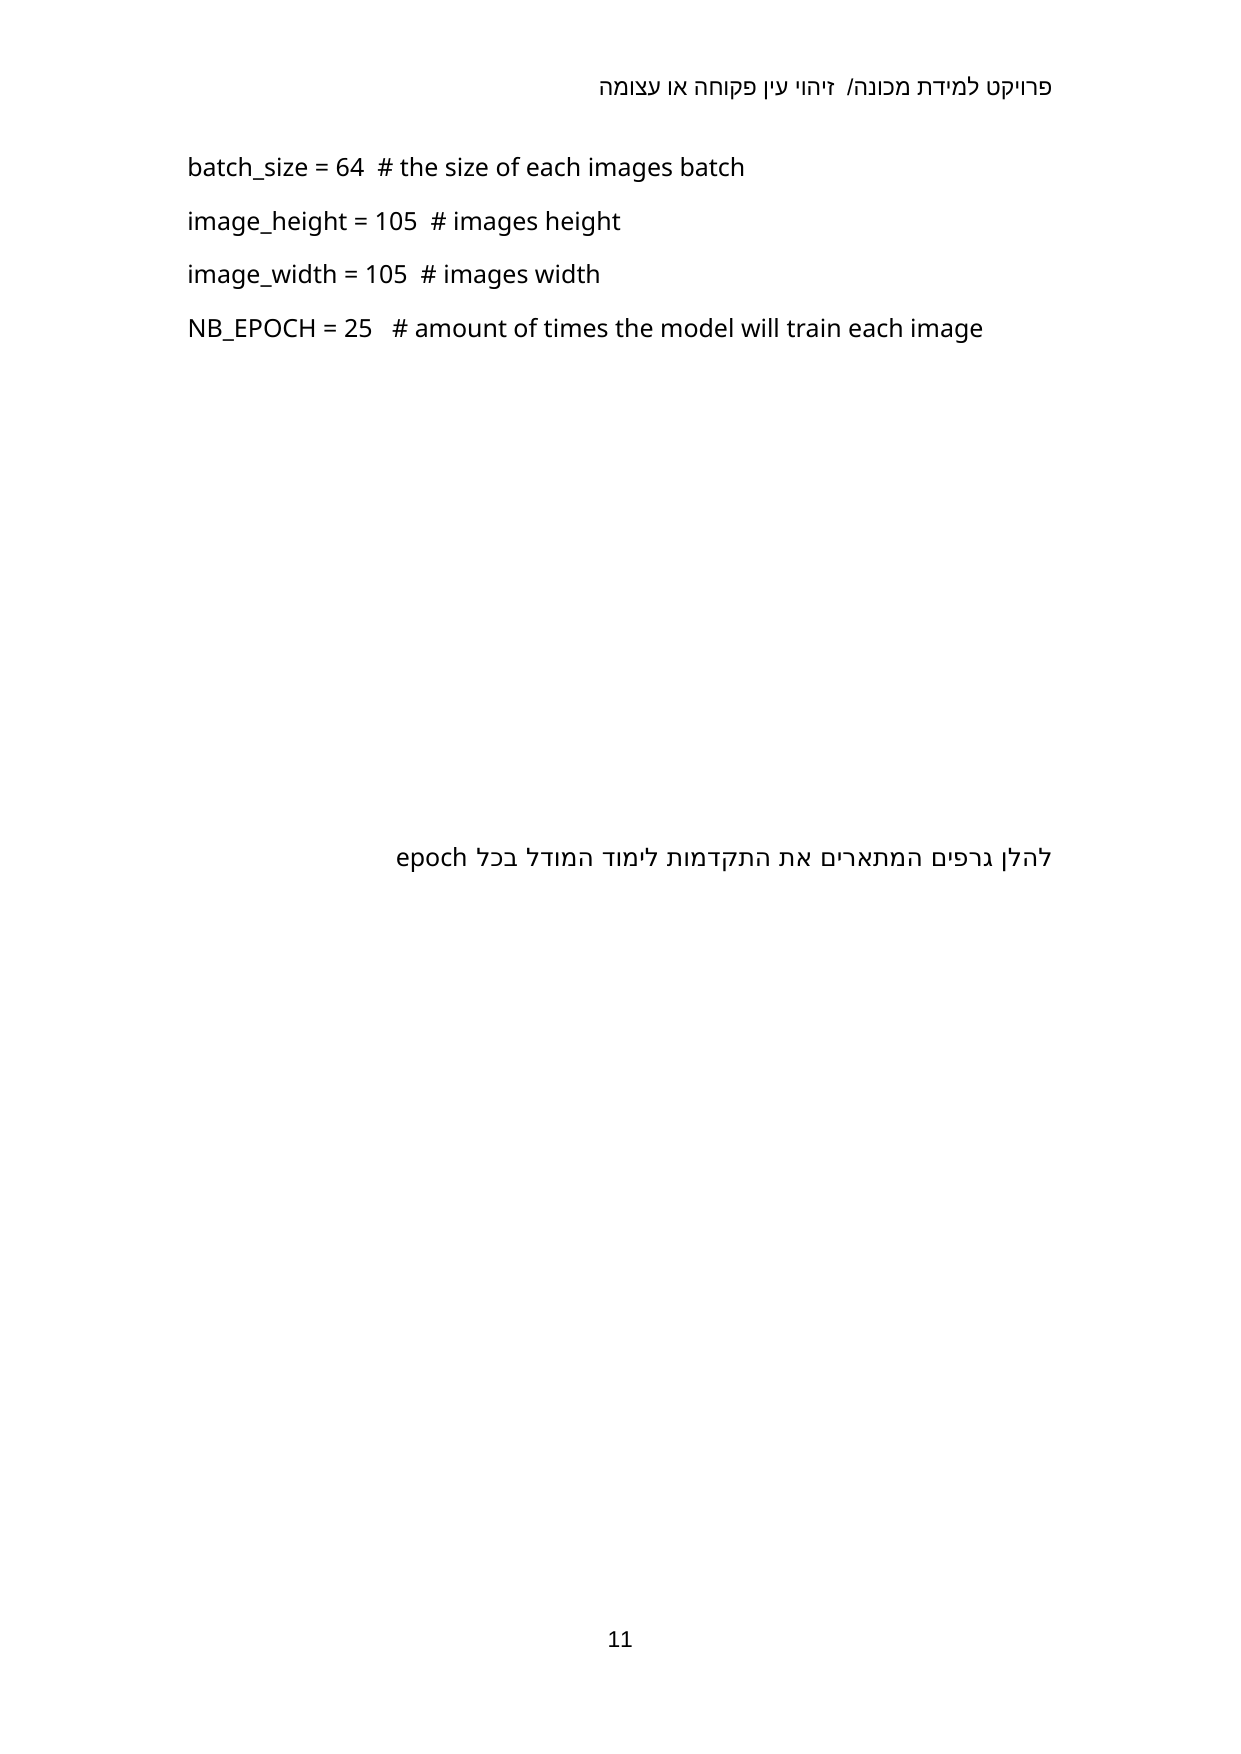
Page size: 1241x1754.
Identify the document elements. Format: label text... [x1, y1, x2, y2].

text להלן גרפים המתארים את התקדמות לימוד המודל בכל epoch [187, 839, 1053, 874]
text image_height = 105 # images height [187, 203, 1053, 237]
text image_width = 105 # images width [187, 257, 1053, 291]
text batch_size = 64 # the size of each images batch [187, 150, 1053, 184]
text NB_EPOCH = 25 # amount of times the model will train each image [187, 310, 1053, 344]
